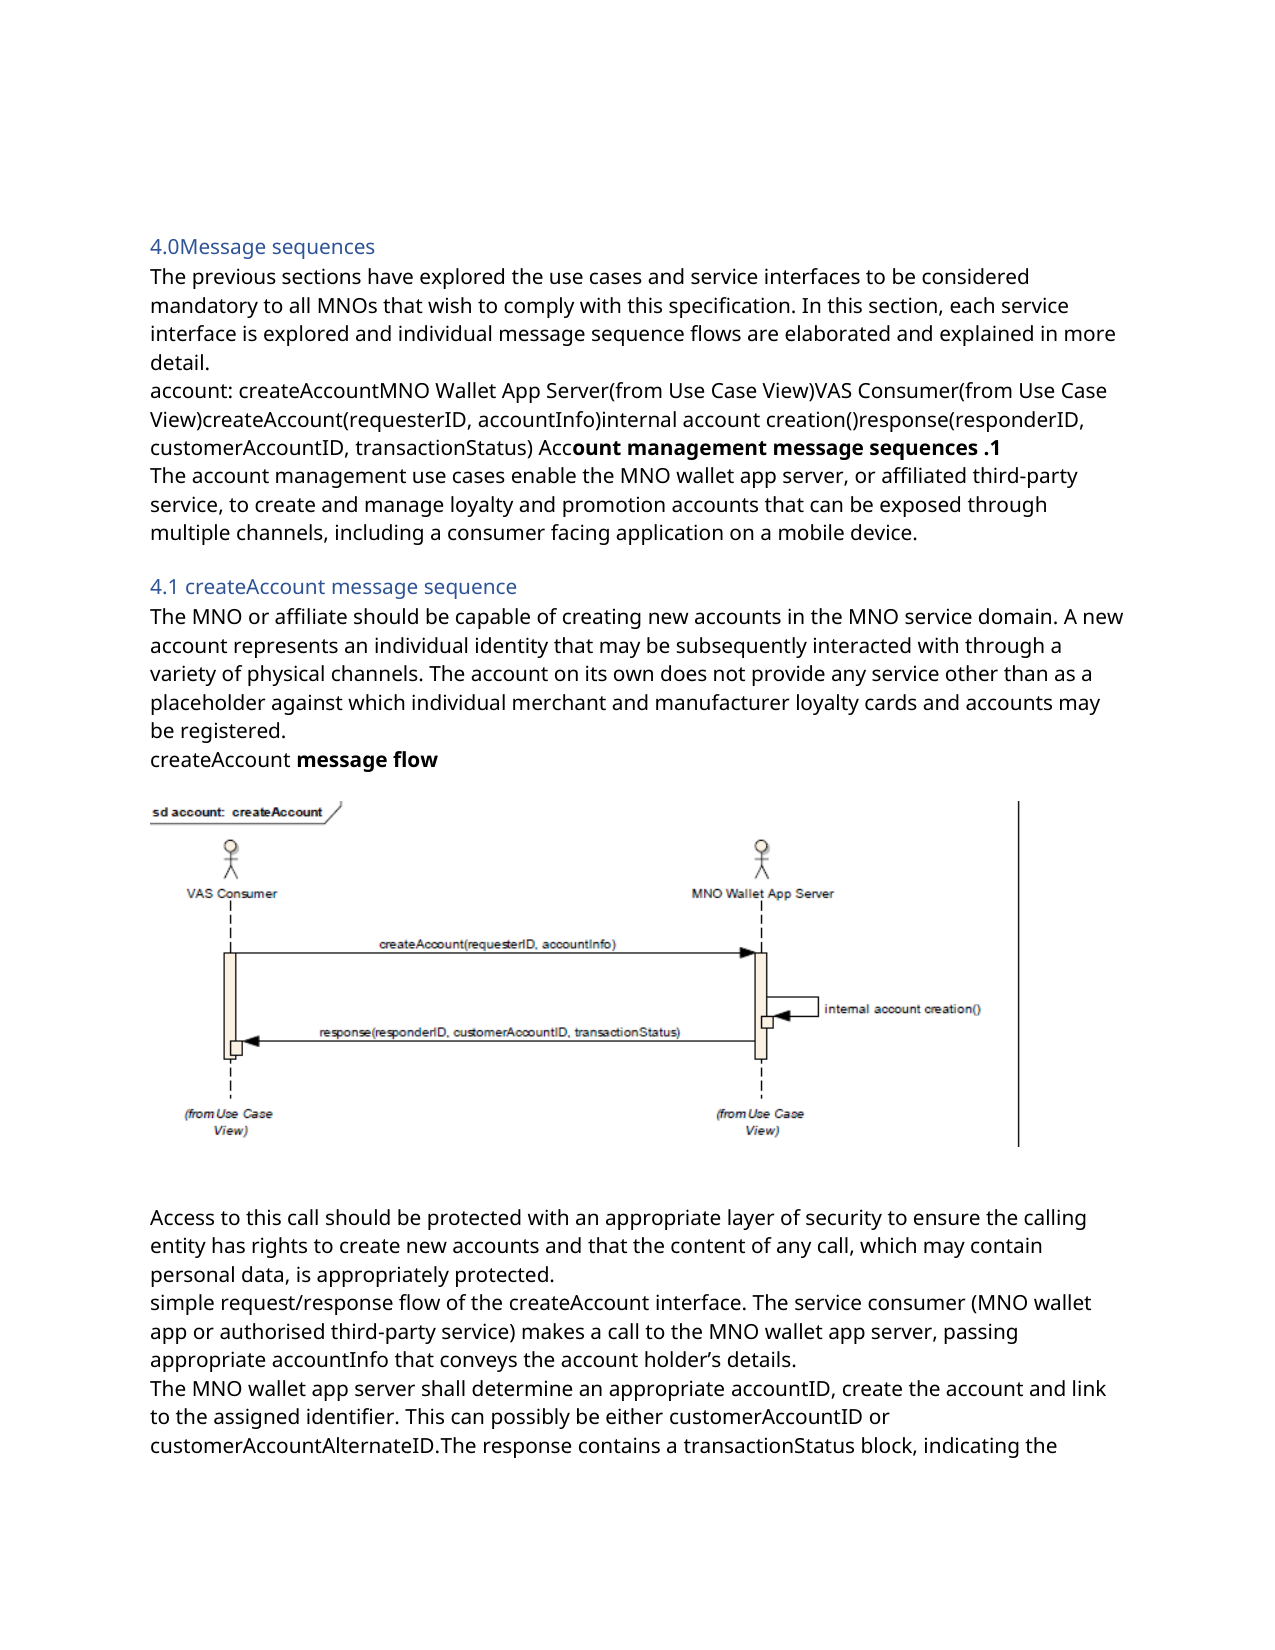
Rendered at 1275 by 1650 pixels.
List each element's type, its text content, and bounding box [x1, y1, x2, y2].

text Access to this call should be protected with an appropriate layer of security to ensure the calling entity has rights to create new accounts and that the content of any call, which may contain personal data, is appropriately protected. [150, 1203, 1125, 1288]
text The previous sections have explored the use cases and service interfaces to be considered mandatory to all MNOs that wish to comply with this specification. In this section, each service interface is explored and individual message sequence flows are elaborated and explained in more detail. [150, 262, 1125, 376]
text simple request/response flow of the createAccount interface. The service consumer (MNO wallet app or authorised third-party service) makes a call to the MNO wallet app server, passing appropriate accountInfo that conveys the account holder’s details. [150, 1288, 1125, 1374]
text The account management use cases enable the MNO wallet app server, or affiliated third-party service, to create and manage loyalty and promotion accounts that can be exposed through multiple channels, including a consumer facing application on a mobile device. [150, 462, 1125, 547]
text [150, 1374, 1125, 1459]
subtitle 4.0Message sequences [150, 232, 1125, 260]
text The MNO or affiliate should be capable of creating new accounts in the MNO service domain. A new account represents an individual identity that may be subsequently interacted with through a variety of physical channels. The account on its own does not provide any service other than as a placeholder against which individual merchant and manufacturer loyalty cards and accounts may be registered. [150, 602, 1125, 745]
text account: createAccountMNO Wallet App Server(from Use Case View)VAS Consumer(from Use Case View)createAccount(requesterID, accountInfo)internal account creation()response(responderID, customerAccountID, transactionStatus) Account management message sequences .1 [150, 376, 1125, 462]
text createAccount message flow [150, 745, 1125, 773]
subtitle 4.1 createAccount message sequence [150, 572, 1125, 600]
